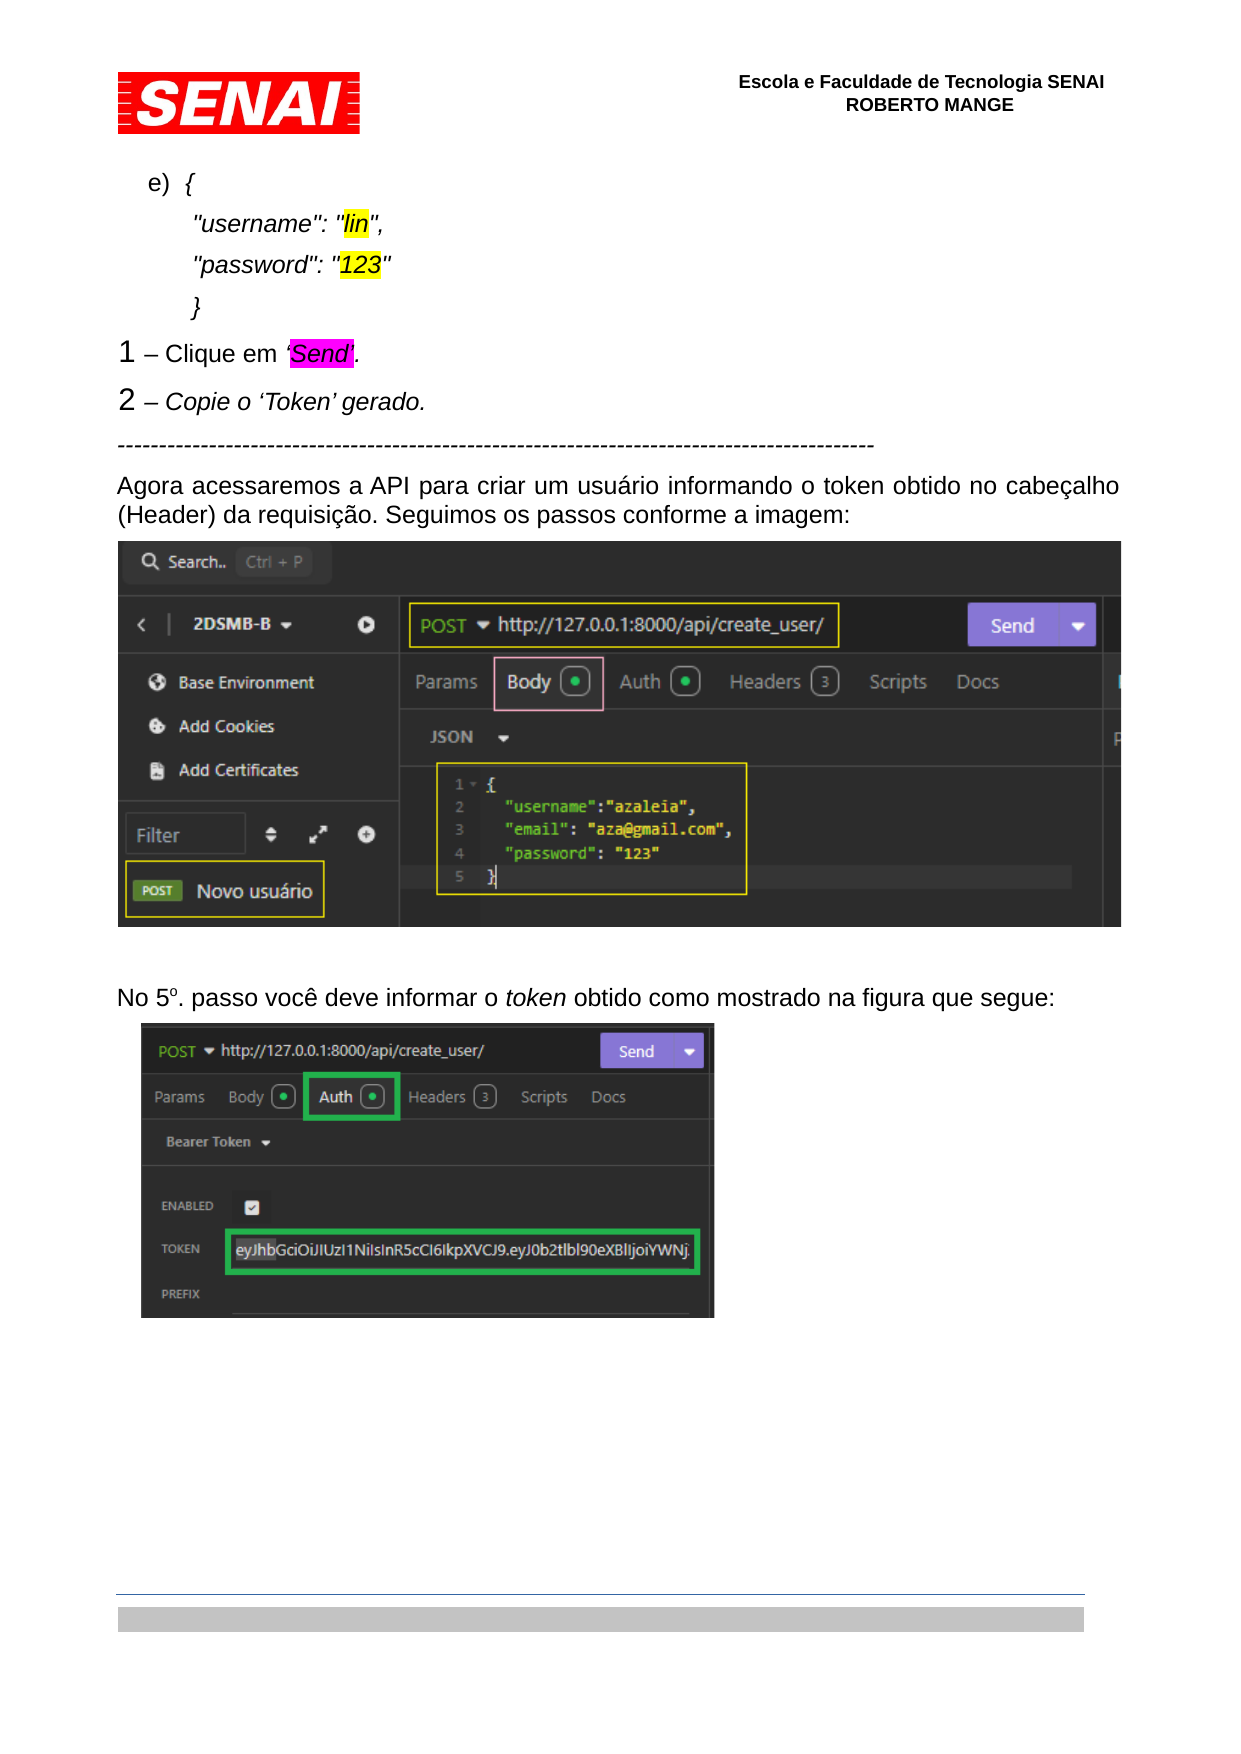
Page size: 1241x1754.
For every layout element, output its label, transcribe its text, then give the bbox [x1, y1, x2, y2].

text "username": "lin", [192, 209, 344, 238]
list – Clique em ‘Send’. [118, 333, 1122, 369]
picture [118, 72, 360, 134]
picture [117, 1606, 1084, 1632]
text } [192, 292, 1122, 321]
list { [148, 168, 1122, 197]
picture [118, 541, 1122, 927]
text No 5o. passo você deve informar o token obtido como mostrado na figura que segue: [117, 983, 1122, 1011]
text Agora acessaremos a API para criar um usuário informando o token obtido no cabeçalho (Header) da requisição. Seguimos os passos conforme a imagem: [117, 471, 1122, 529]
picture [141, 1023, 715, 1318]
text "username": "lin", [369, 209, 1122, 238]
list – Copie o ‘Token’ gerado. [118, 381, 1122, 417]
text "password": "123" [381, 251, 1122, 279]
text "password": "123" [192, 251, 340, 279]
text ------------------------------------------------------------------------------------------- [117, 430, 1122, 459]
